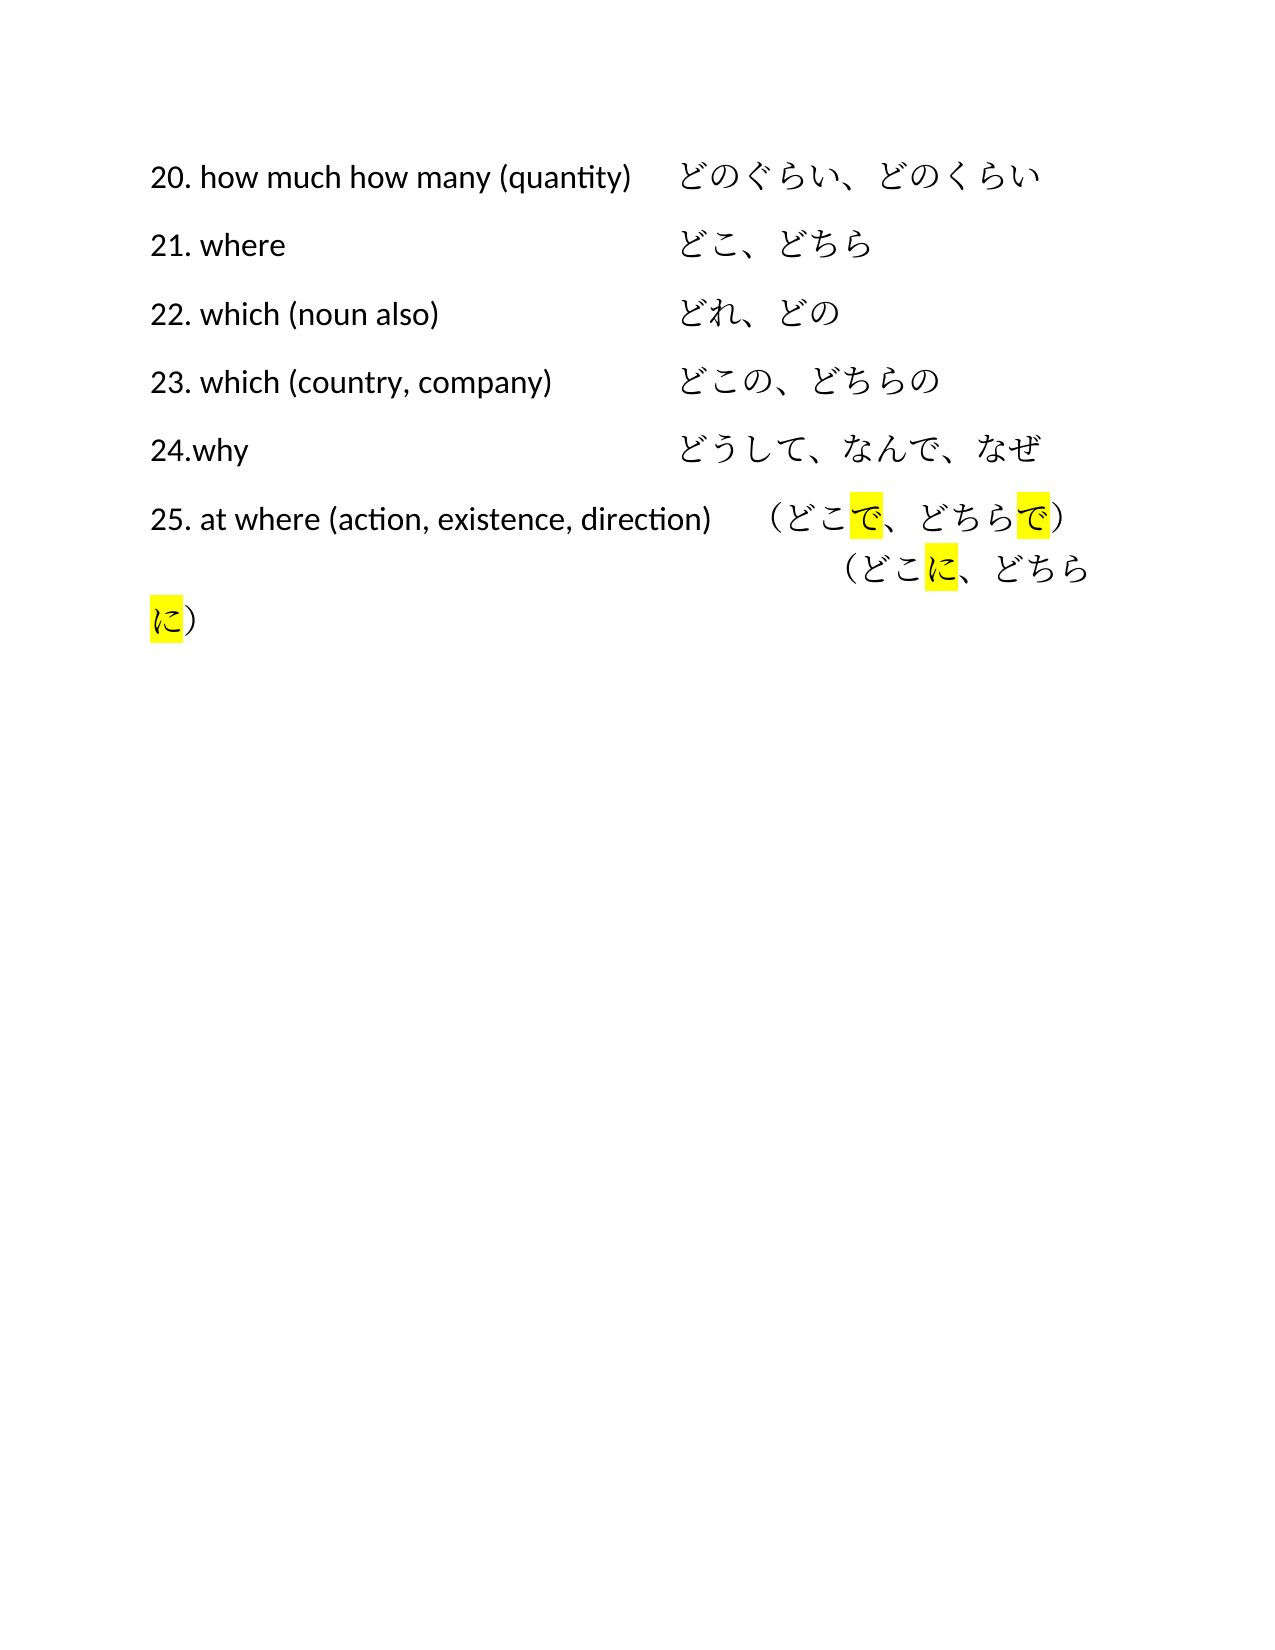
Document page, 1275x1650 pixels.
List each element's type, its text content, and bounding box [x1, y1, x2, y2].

text 24.why どうして、なんで、なぜ [150, 423, 1125, 471]
text 25. at where (action, existence, direction) （どこで、どちらで） （どこに、どちらに） [150, 492, 1125, 643]
text 21. where どこ、どちら [150, 218, 1125, 266]
text 23. which (country, company) どこの、どちらの [150, 355, 1125, 403]
text 20. how much how many (quantity) どのぐらい、どのくらい [150, 150, 1125, 198]
text 22. which (noun also) どれ、どの [150, 287, 1125, 334]
